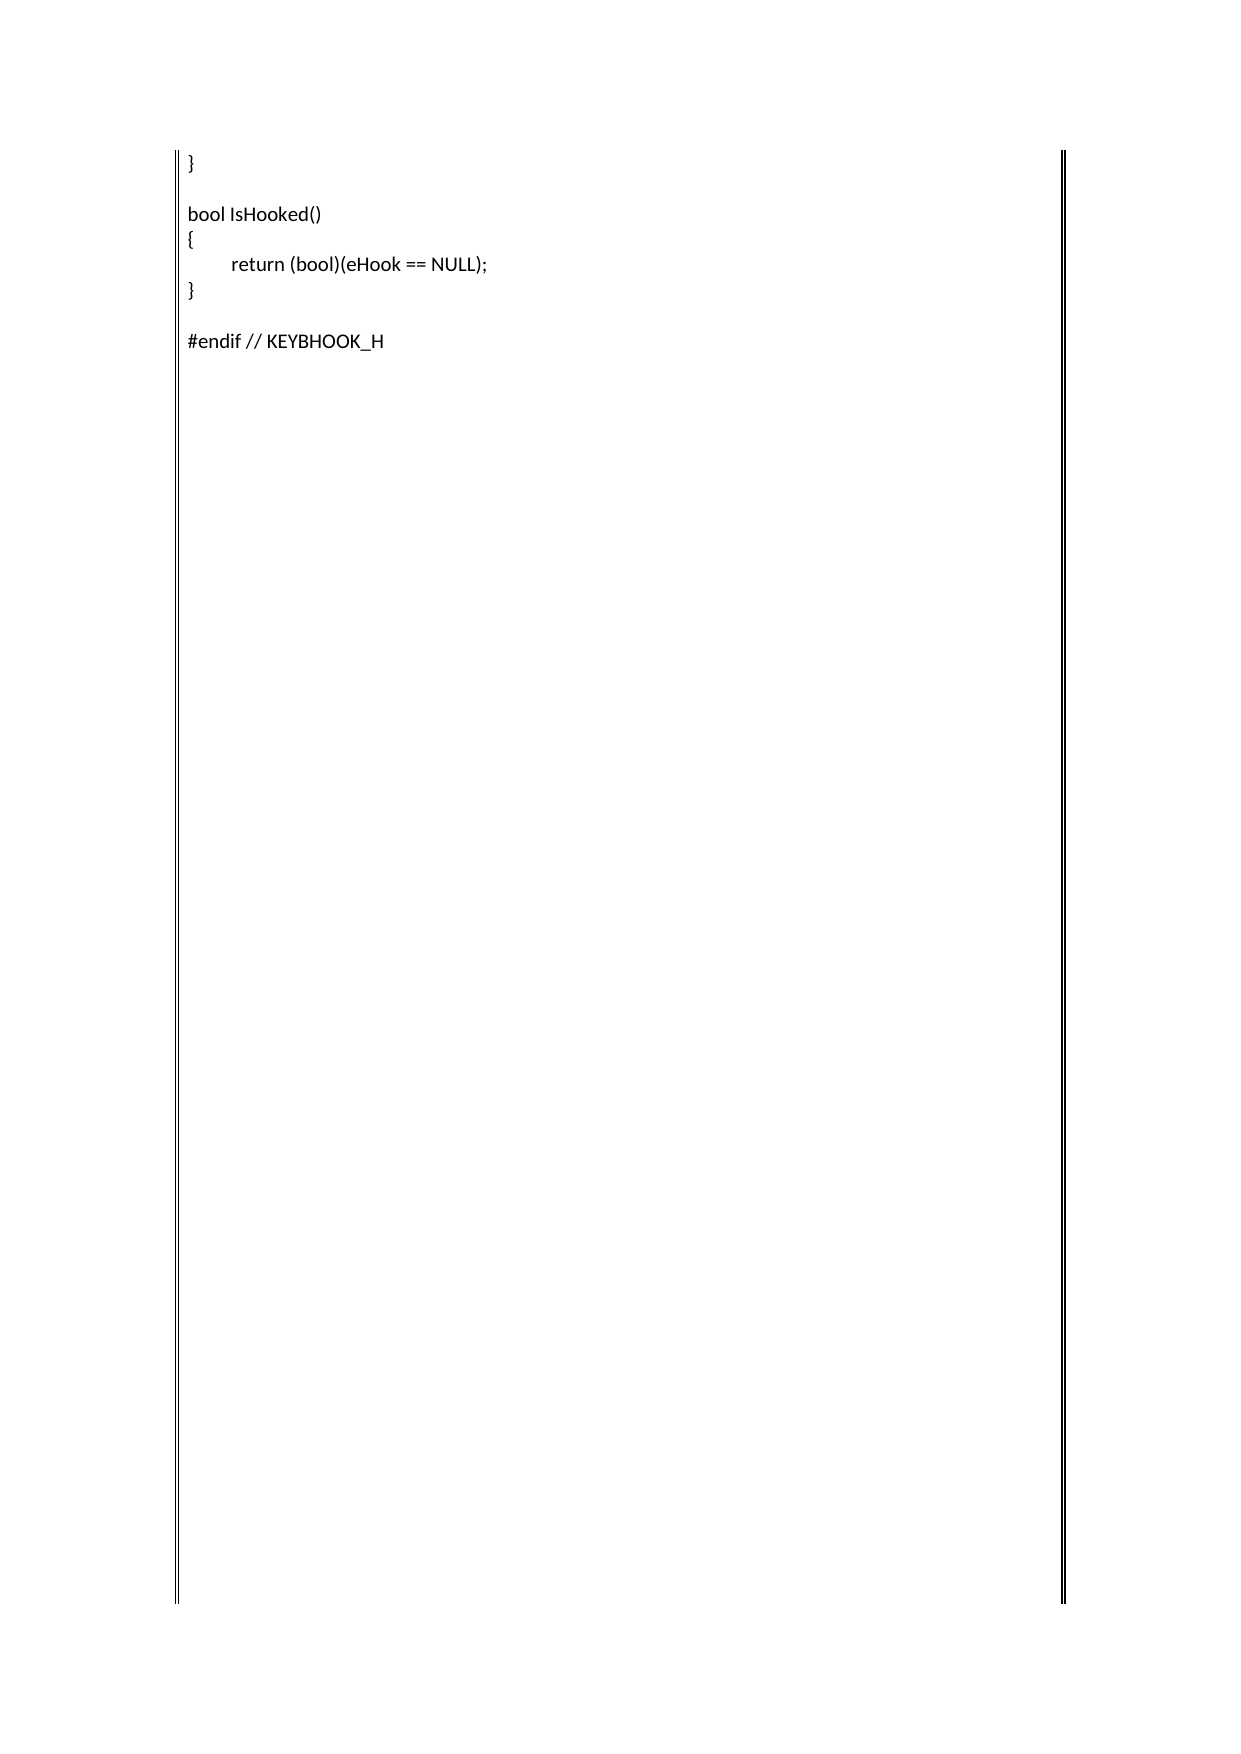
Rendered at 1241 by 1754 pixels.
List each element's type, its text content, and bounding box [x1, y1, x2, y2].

text { [187, 226, 1053, 252]
text #endif // KEYBHOOK_H [187, 328, 1053, 353]
text return (bool)(eHook == NULL); [187, 252, 1053, 277]
text bool IsHooked() [187, 201, 1053, 226]
text } [187, 150, 1053, 175]
text } [187, 277, 1053, 302]
